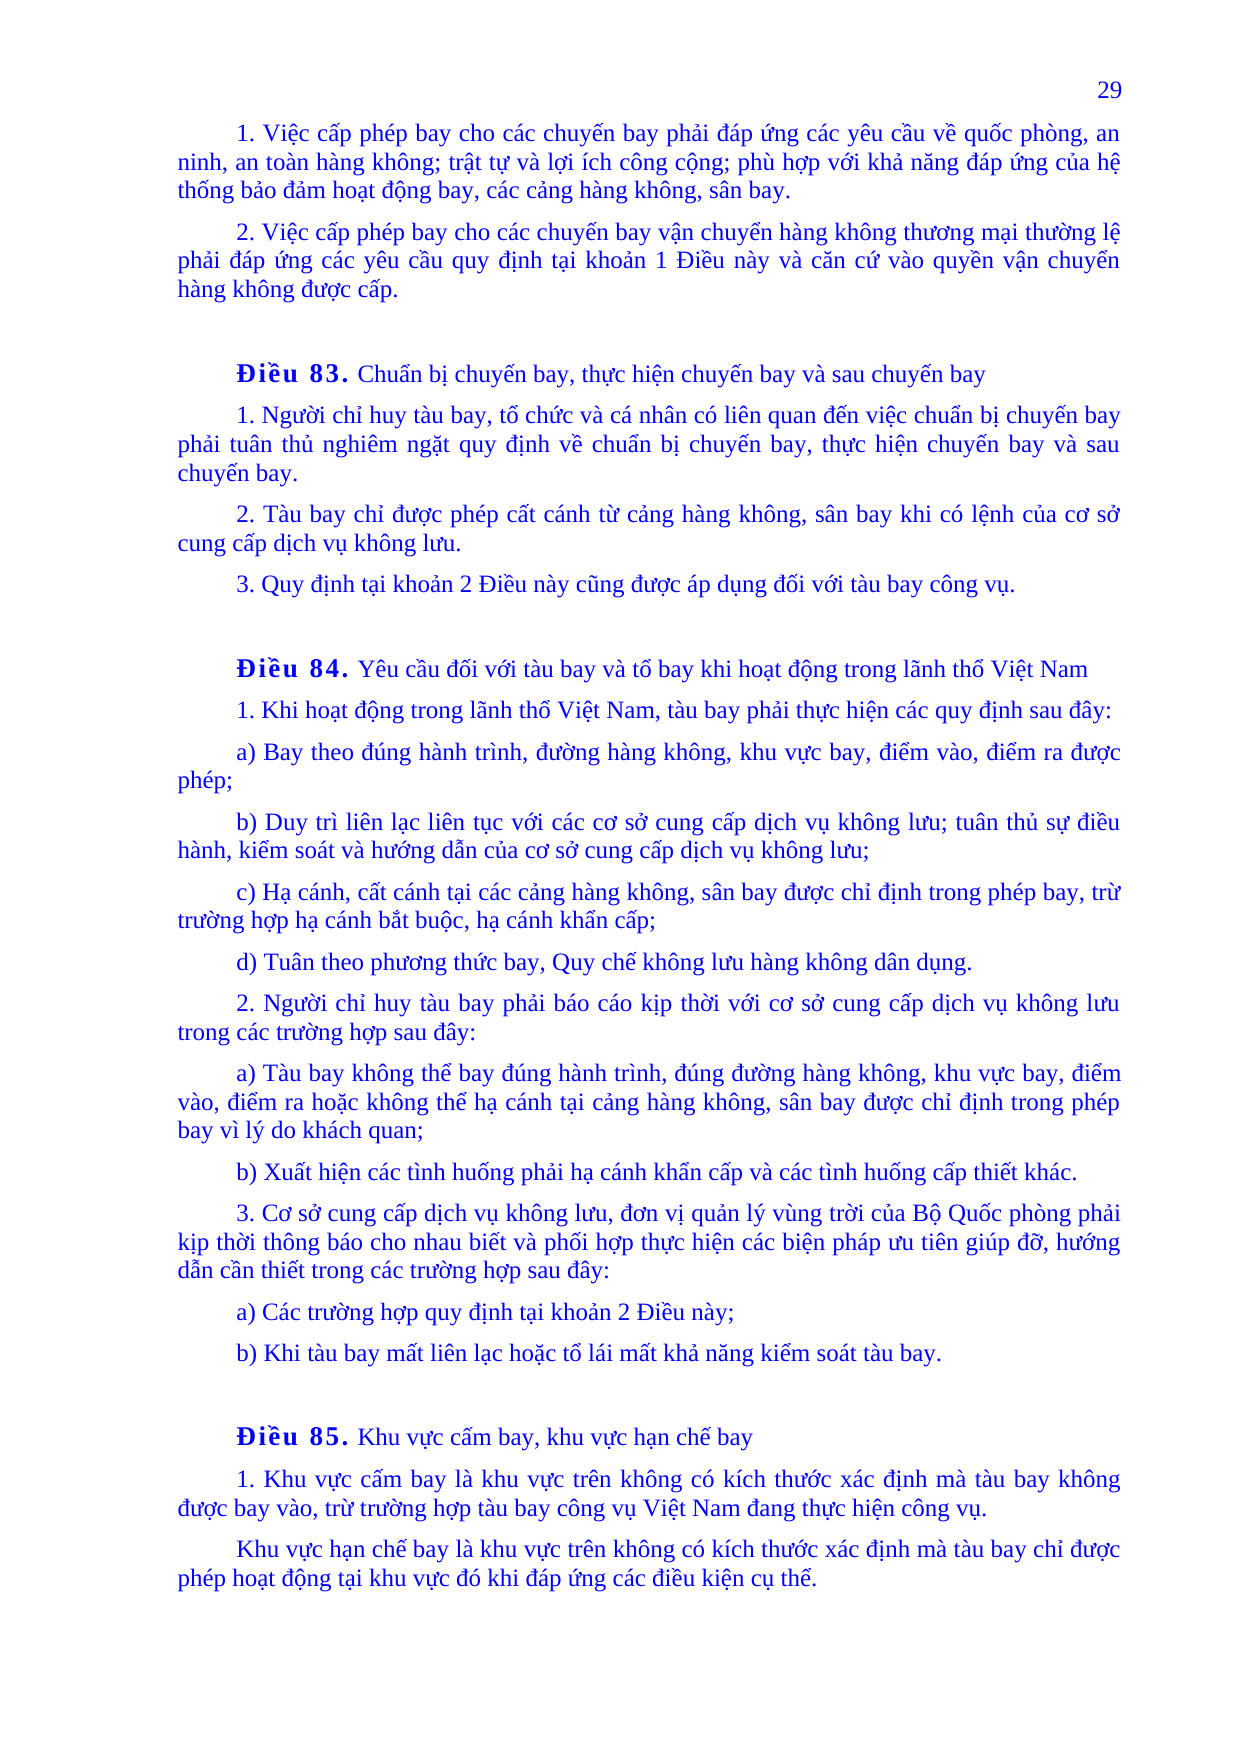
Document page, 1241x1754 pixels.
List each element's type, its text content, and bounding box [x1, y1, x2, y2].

text 1. Người chỉ huy tàu bay, tổ chức và cá nhân có liên quan đến việc chuẩn bị chuyến bay phải tuân thủ nghiêm ngặt quy định về chuẩn bị chuyến bay, thực hiện chuyến bay và sau chuyến bay. [177, 401, 1122, 487]
text 2. Việc cấp phép bay cho các chuyến bay vận chuyển hàng không thương mại thường lệ phải đáp ứng các yêu cầu quy định tại khoản 1 Điều này và căn cứ vào quyền vận chuyển hàng không được cấp. [177, 217, 1122, 303]
text 3. Cơ sở cung cấp dịch vụ không lưu, đơn vị quản lý vùng trời của Bộ Quốc phòng phải kịp thời thông báo cho nhau biết và phối hợp thực hiện các biện pháp ưu tiên giúp đỡ, hướng dẫn cần thiết trong các trường hợp sau đây: [177, 1198, 1122, 1284]
text 1. Khu vực cấm bay là khu vực trên không có kích thước xác định mà tàu bay không được bay vào, trừ trường hợp tàu bay công vụ Việt Nam đang thực hiện công vụ. [177, 1464, 1122, 1522]
text 2. Tàu bay chỉ được phép cất cánh từ cảng hàng không, sân bay khi có lệnh của cơ sở cung cấp dịch vụ không lưu. [177, 499, 1122, 557]
text Điều 84. Yêu cầu đối với tàu bay và tổ bay khi hoạt động trong lãnh thổ Việt Nam [177, 652, 1122, 683]
text Điều 83. Chuẩn bị chuyến bay, thực hiện chuyến bay và sau chuyến bay [177, 357, 1122, 388]
text 1. Việc cấp phép bay cho các chuyến bay phải đáp ứng các yêu cầu về quốc phòng, an ninh, an toàn hàng không; trật tự và lợi ích công cộng; phù hợp với khả năng đáp ứng của hệ thống bảo đảm hoạt động bay, các cảng hàng không, sân bay. [177, 118, 1122, 204]
text c) Hạ cánh, cất cánh tại các cảng hàng không, sân bay được chỉ định trong phép bay, trừ trường hợp hạ cánh bắt buộc, hạ cánh khẩn cấp; [177, 877, 1122, 934]
text 1. Khi hoạt động trong lãnh thổ Việt Nam, tàu bay phải thực hiện các quy định sau đây: [177, 695, 1122, 724]
text 3. Quy định tại khoản 2 Điều này cũng được áp dụng đối với tàu bay công vụ. [177, 569, 1122, 598]
text a) Bay theo đúng hành trình, đường hàng không, khu vực bay, điểm vào, điểm ra được phép; [177, 737, 1122, 794]
text a) Các trường hợp quy định tại khoản 2 Điều này; [177, 1297, 1122, 1325]
text b) Xuất hiện các tình huống phải hạ cánh khẩn cấp và các tình huống cấp thiết khác. [177, 1157, 1122, 1185]
text d) Tuân theo phương thức bay, Quy chế không lưu hàng không dân dụng. [177, 947, 1122, 975]
text b) Duy trì liên lạc liên tục với các cơ sở cung cấp dịch vụ không lưu; tuân thủ sự điều hành, kiểm soát và hướng dẫn của cơ sở cung cấp dịch vụ không lưu; [177, 807, 1122, 864]
text a) Tàu bay không thể bay đúng hành trình, đúng đường hàng không, khu vực bay, điểm vào, điểm ra hoặc không thể hạ cánh tại cảng hàng không, sân bay được chỉ định trong phép bay vì lý do khách quan; [177, 1058, 1122, 1144]
text Điều 85. Khu vực cấm bay, khu vực hạn chế bay [177, 1420, 1122, 1452]
text b) Khi tàu bay mất liên lạc hoặc tổ lái mất khả năng kiểm soát tàu bay. [177, 1338, 1122, 1367]
text 2. Người chỉ huy tàu bay phải báo cáo kịp thời với cơ sở cung cấp dịch vụ không lưu trong các trường hợp sau đây: [177, 988, 1122, 1045]
text Khu vực hạn chế bay là khu vực trên không có kích thước xác định mà tàu bay chỉ được phép hoạt động tại khu vực đó khi đáp ứng các điều kiện cụ thể. [177, 1534, 1122, 1592]
